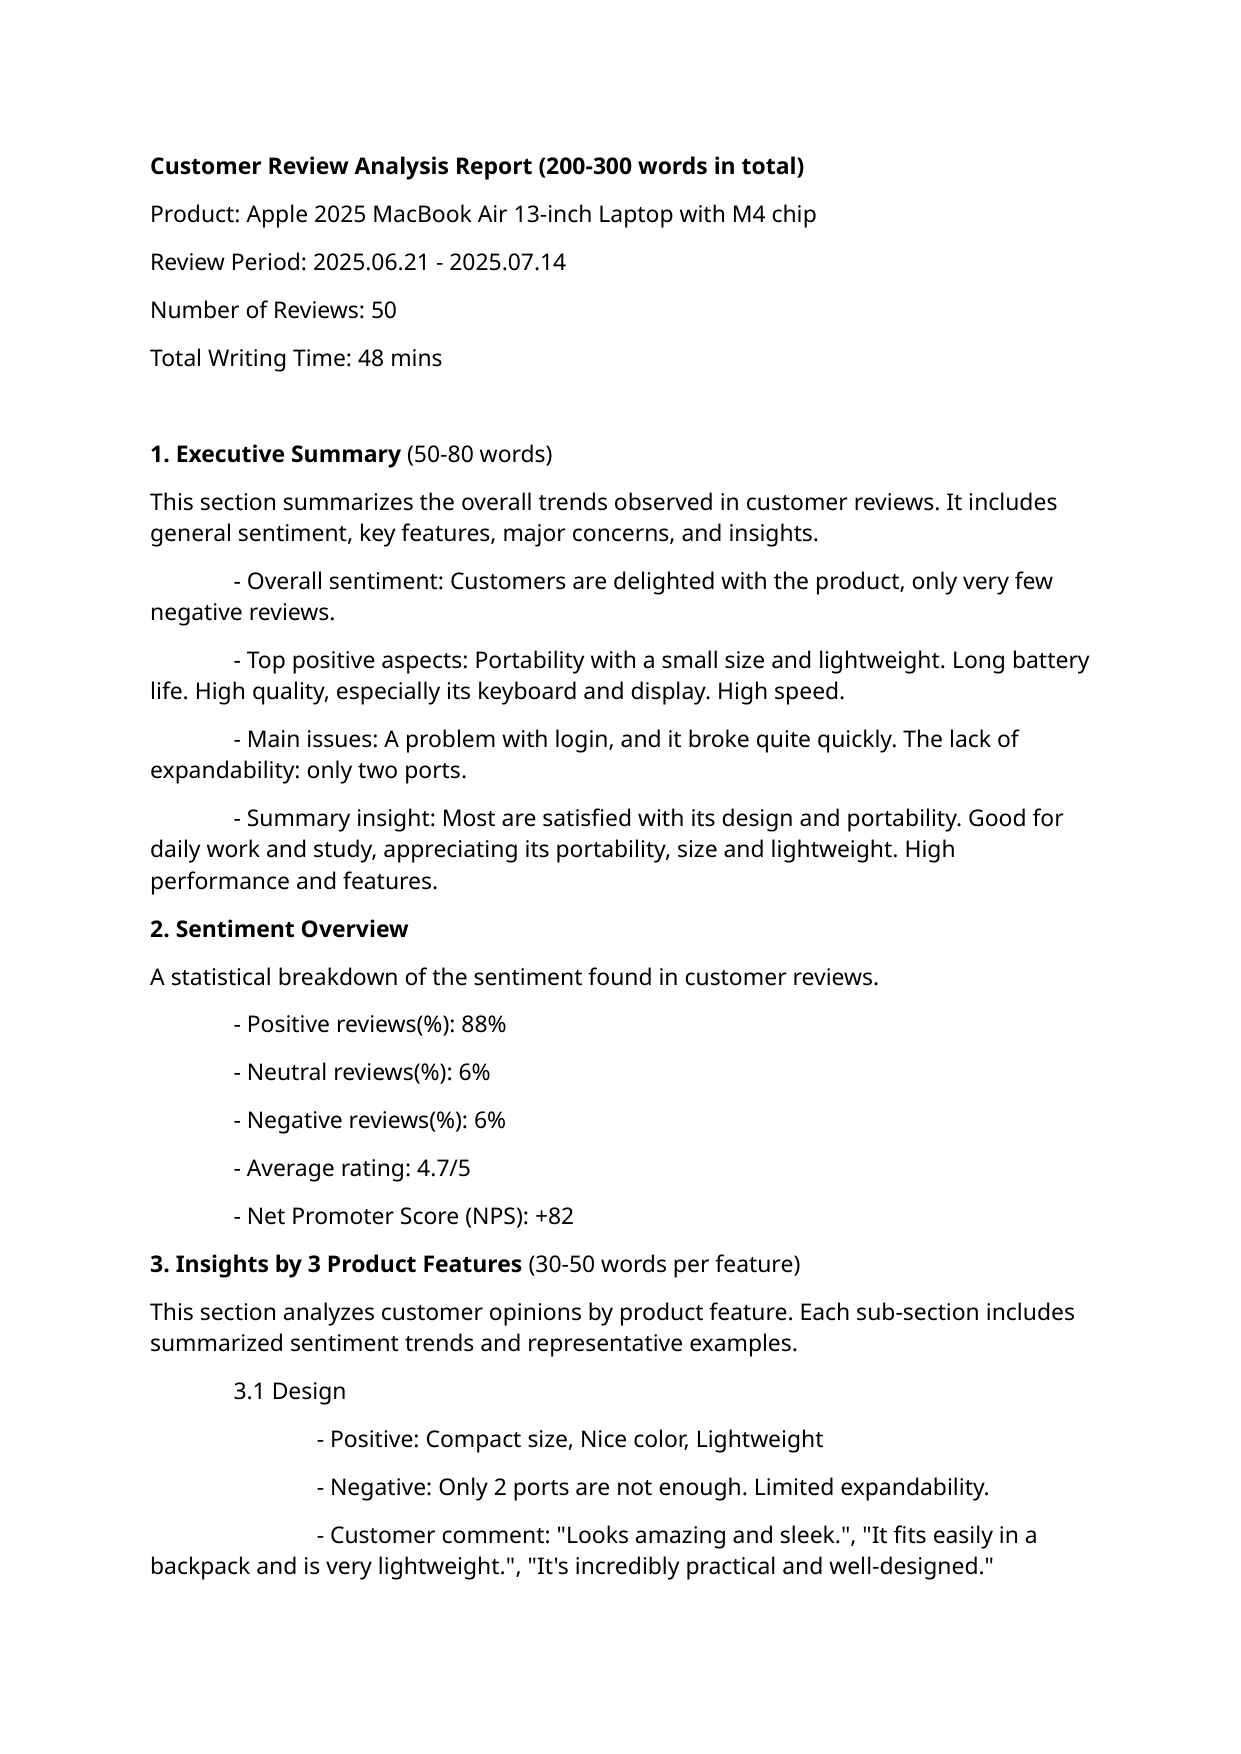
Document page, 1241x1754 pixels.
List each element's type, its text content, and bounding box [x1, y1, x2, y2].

text - Positive: Compact size, Nice color, Lightweight [150, 1423, 1090, 1454]
text 3.1 Design [150, 1375, 1090, 1406]
text - Overall sentiment: Customers are delighted with the product, only very few negative reviews. [150, 564, 1090, 627]
text - Neutral reviews(%): 6% [150, 1056, 1090, 1087]
text - Negative: Only 2 ports are not enough. Limited expandability. [150, 1471, 1090, 1502]
text 3. Insights by 3 Product Features (30-50 words per feature) [150, 1248, 1090, 1279]
text - Main issues: A problem with login, and it broke quite quickly. The lack of expandability: only two ports. [150, 723, 1090, 785]
text - Positive reviews(%): 88% [150, 1008, 1090, 1039]
text - Negative reviews(%): 6% [150, 1104, 1090, 1135]
text - Summary insight: Most are satisfied with its design and portability. Good for daily work and study, appreciating its portability, size and lightweight. High performance and features. [150, 802, 1090, 896]
text Customer Review Analysis Report (200-300 words in total) [150, 150, 1090, 181]
text - Average rating: 4.7/5 [150, 1152, 1090, 1183]
text Product: Apple 2025 MacBook Air 13-inch Laptop with M4 chip [150, 198, 1090, 229]
text This section summarizes the overall trends observed in customer reviews. It includes general sentiment, key features, major concerns, and insights. [150, 485, 1090, 548]
text Number of Reviews: 50 [150, 294, 1090, 325]
text A statistical breakdown of the sentiment found in customer reviews. [150, 960, 1090, 992]
text - Net Promoter Score (NPS): +82 [150, 1200, 1090, 1231]
text This section analyzes customer opinions by product feature. Each sub-section includes summarized sentiment trends and representative examples. [150, 1296, 1090, 1358]
text 2. Sentiment Overview [150, 912, 1090, 944]
text - Customer comment: "Looks amazing and sleek.", "It fits easily in a backpack and is very lightweight.", "It's incredibly practical and well-designed." [150, 1519, 1090, 1581]
text Total Writing Time: 48 mins [150, 342, 1090, 373]
text Review Period: 2025.06.21 - 2025.07.14 [150, 246, 1090, 277]
text - Top positive aspects: Portability with a small size and lightweight. Long battery life. High quality, especially its keyboard and display. High speed. [150, 644, 1090, 706]
text 1. Executive Summary (50-80 words) [150, 437, 1090, 469]
